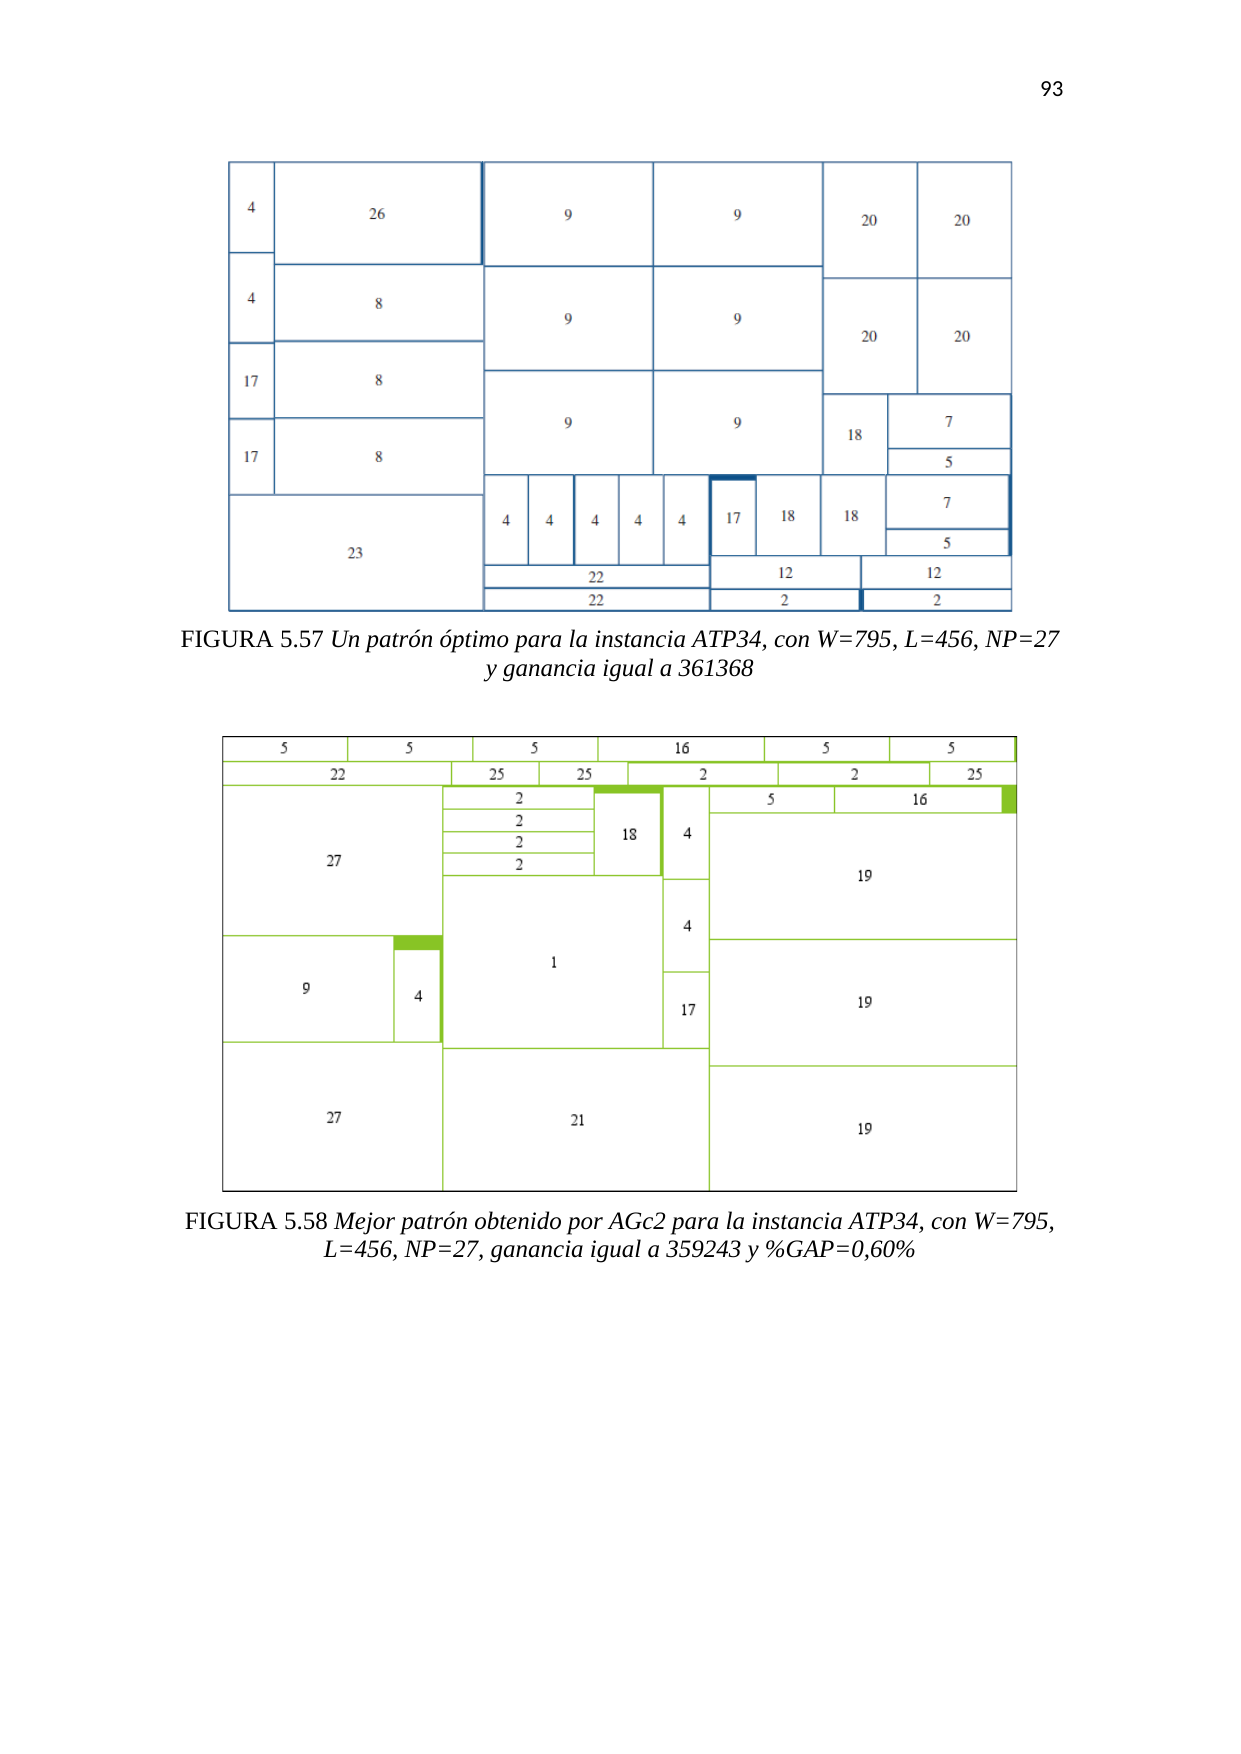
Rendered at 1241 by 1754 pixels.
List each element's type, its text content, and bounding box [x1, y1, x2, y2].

picture [222, 736, 1018, 1192]
picture [227, 160, 1013, 612]
